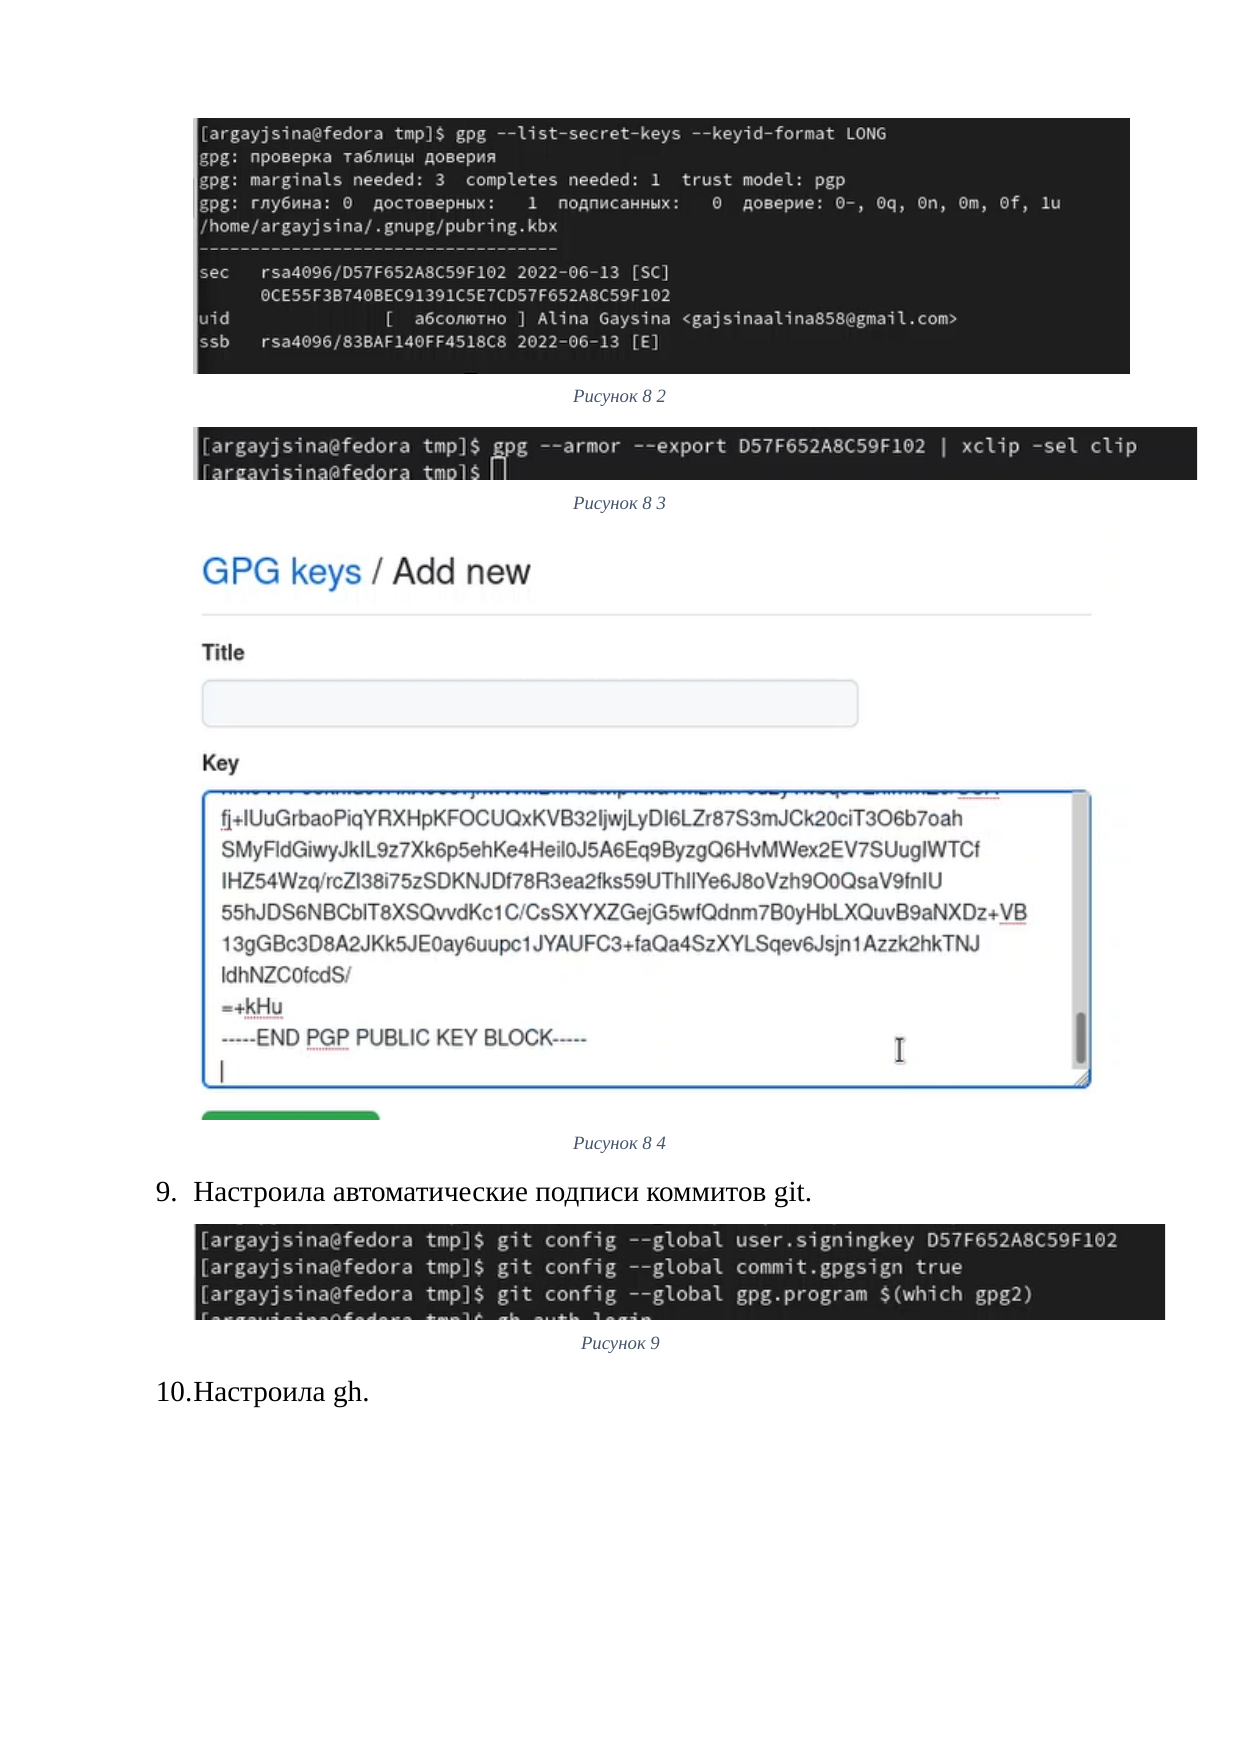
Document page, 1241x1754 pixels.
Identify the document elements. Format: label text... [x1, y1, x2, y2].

list Настроила gh. [156, 1374, 1122, 1408]
picture [193, 427, 1198, 480]
text Рисунок 8 2 [118, 385, 1122, 407]
list Настроила автоматические подписи коммитов git. [156, 1174, 1122, 1208]
picture [193, 118, 1130, 374]
picture [193, 533, 1131, 1120]
text Рисунок 9 [118, 1332, 1122, 1353]
text Рисунок 8 4 [118, 1132, 1122, 1153]
text Рисунок 8 3 [118, 492, 1122, 513]
picture [193, 1224, 1166, 1320]
